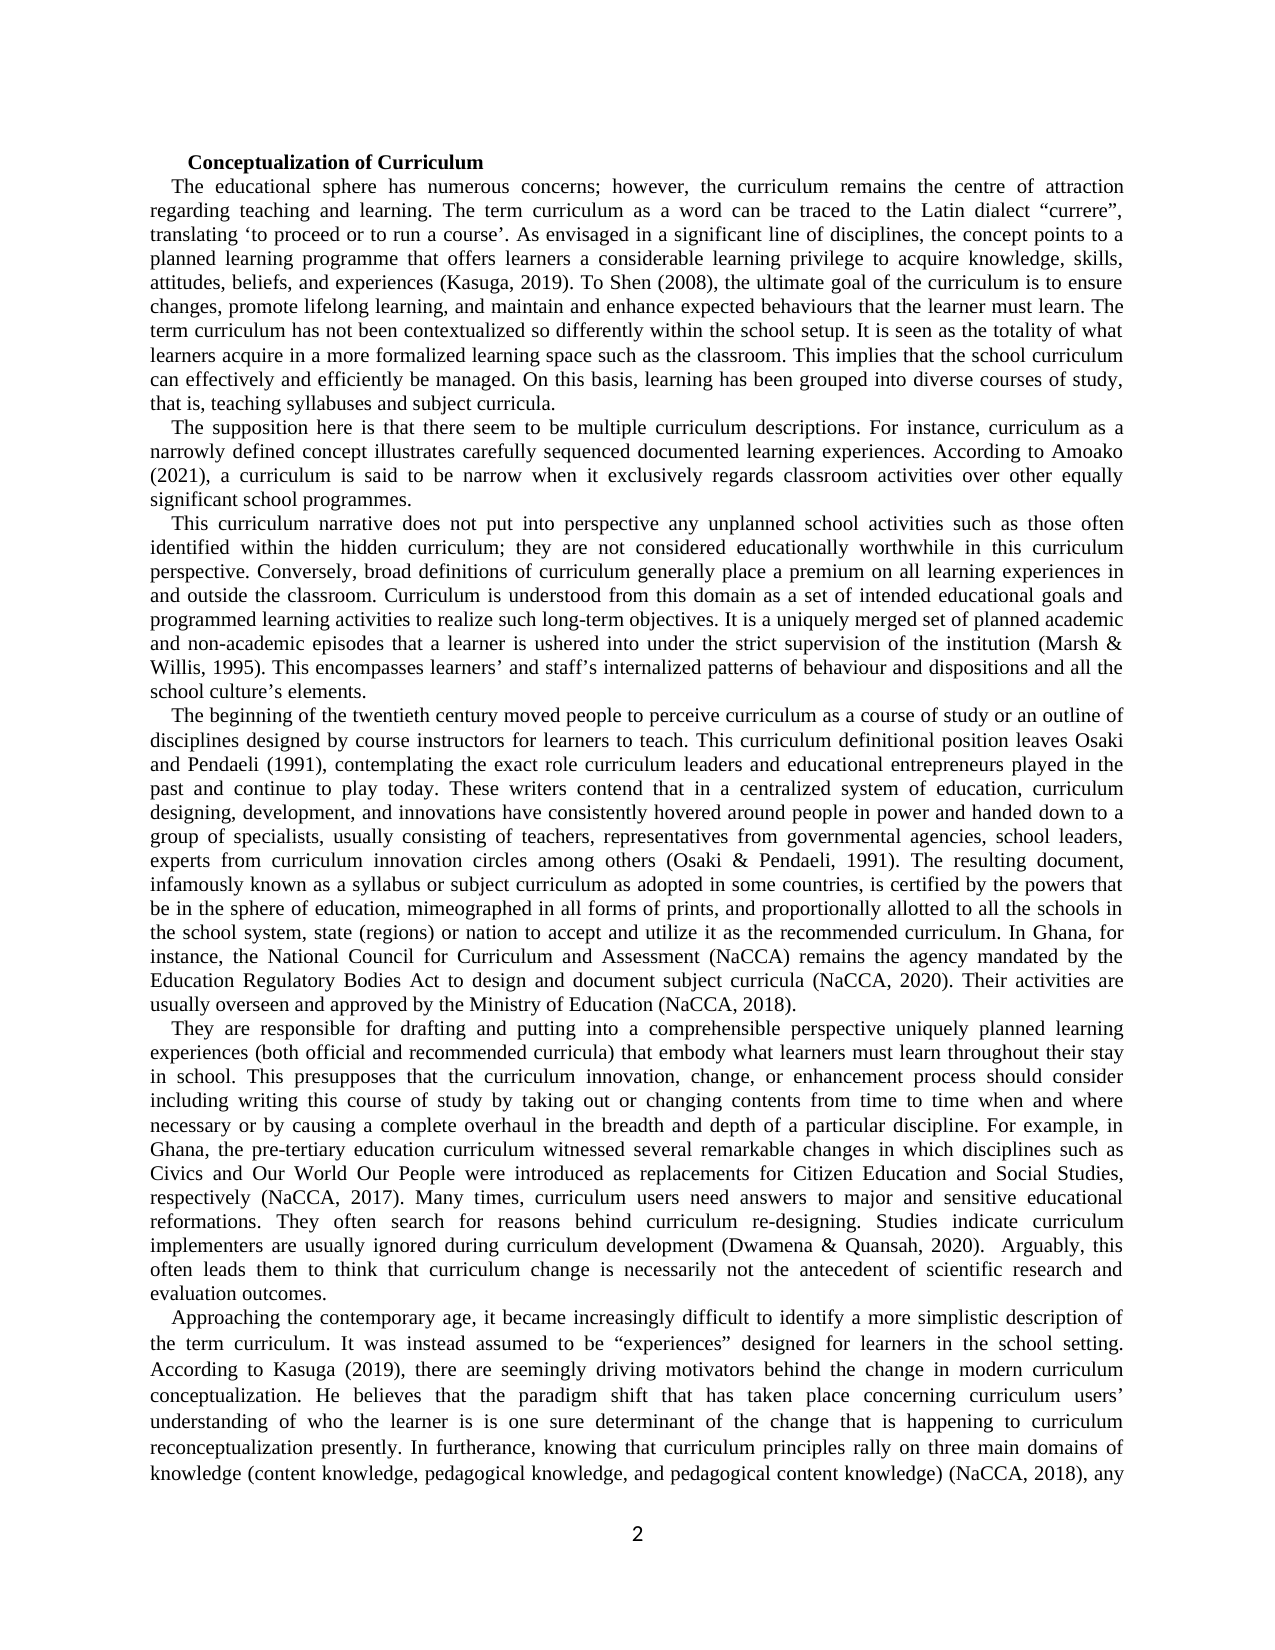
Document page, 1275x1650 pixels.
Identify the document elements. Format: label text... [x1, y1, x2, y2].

text This curriculum narrative does not put into perspective any unplanned school activities such as those often identified within the hidden curriculum; they are not considered educationally worthwhile in this curriculum perspective. Conversely, broad definitions of curriculum generally place a premium on all learning experiences in and outside the classroom. Curriculum is understood from this domain as a set of intended educational goals and programmed learning activities to realize such long-term objectives. It is a uniquely merged set of planned academic and non-academic episodes that a learner is ushered into under the strict supervision of the institution (Marsh & Willis, 1995). This encompasses learners’ and staff’s internalized patterns of behaviour and dispositions and all the school culture’s elements. [150, 511, 1125, 703]
text The beginning of the twentieth century moved people to perceive curriculum as a course of study or an outline of disciplines designed by course instructors for learners to teach. This curriculum definitional position leaves Osaki and Pendaeli (1991), contemplating the exact role curriculum leaders and educational entrepreneurs played in the past and continue to play today. These writers contend that in a centralized system of education, curriculum designing, development, and innovations have consistently hovered around people in power and handed down to a group of specialists, usually consisting of teachers, representatives from governmental agencies, school leaders, experts from curriculum innovation circles among others (Osaki & Pendaeli, 1991). The resulting document, infamously known as a syllabus or subject curriculum as adopted in some countries, is certified by the powers that be in the sphere of education, mimeographed in all forms of prints, and proportionally allotted to all the schools in the school system, state (regions) or nation to accept and utilize it as the recommended curriculum. In Ghana, for instance, the National Council for Curriculum and Assessment (NaCCA) remains the agency mandated by the Education Regulatory Bodies Act to design and document subject curricula (NaCCA, 2020). Their activities are usually overseen and approved by the Ministry of Education (NaCCA, 2018). [150, 703, 1125, 1016]
text The supposition here is that there seem to be multiple curriculum descriptions. For instance, curriculum as a narrowly defined concept illustrates carefully sequenced documented learning experiences. According to Amoako (2021), a curriculum is said to be narrow when it exclusively regards classroom activities over other equally significant school programmes. [150, 415, 1125, 511]
text The educational sphere has numerous concerns; however, the curriculum remains the centre of attraction regarding teaching and learning. The term curriculum as a word can be traced to the Latin dialect “currere”, translating ‘to proceed or to run a course’. As envisaged in a significant line of disciplines, the concept points to a planned learning programme that offers learners a considerable learning privilege to acquire knowledge, skills, attitudes, beliefs, and experiences (Kasuga, 2019). To Shen (2008), the ultimate goal of the curriculum is to ensure changes, promote lifelong learning, and maintain and enhance expected behaviours that the learner must learn. The term curriculum has not been contextualized so differently within the school setup. It is seen as the totality of what learners acquire in a more formalized learning space such as the classroom. This implies that the school curriculum can effectively and efficiently be managed. On this basis, learning has been grouped into diverse courses of study, that is, teaching syllabuses and subject curricula. [150, 174, 1125, 415]
text Conceptualization of Curriculum [187, 150, 1125, 174]
text They are responsible for drafting and putting into a comprehensible perspective uniquely planned learning experiences (both official and recommended curricula) that embody what learners must learn throughout their stay in school. This presupposes that the curriculum innovation, change, or enhancement process should consider including writing this course of study by taking out or changing contents from time to time when and where necessary or by causing a complete overhaul in the breadth and depth of a particular discipline. For example, in Ghana, the pre-tertiary education curriculum witnessed several remarkable changes in which disciplines such as Civics and Our World Our People were introduced as replacements for Citizen Education and Social Studies, respectively (NaCCA, 2017). Many times, curriculum users need answers to major and sensitive educational reformations. They often search for reasons behind curriculum re-designing. Studies indicate curriculum implementers are usually ignored during curriculum development (Dwamena & Quansah, 2020). Arguably, this often leads them to think that curriculum change is necessarily not the antecedent of scientific research and evaluation outcomes. [150, 1016, 1125, 1305]
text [150, 1305, 1125, 1485]
